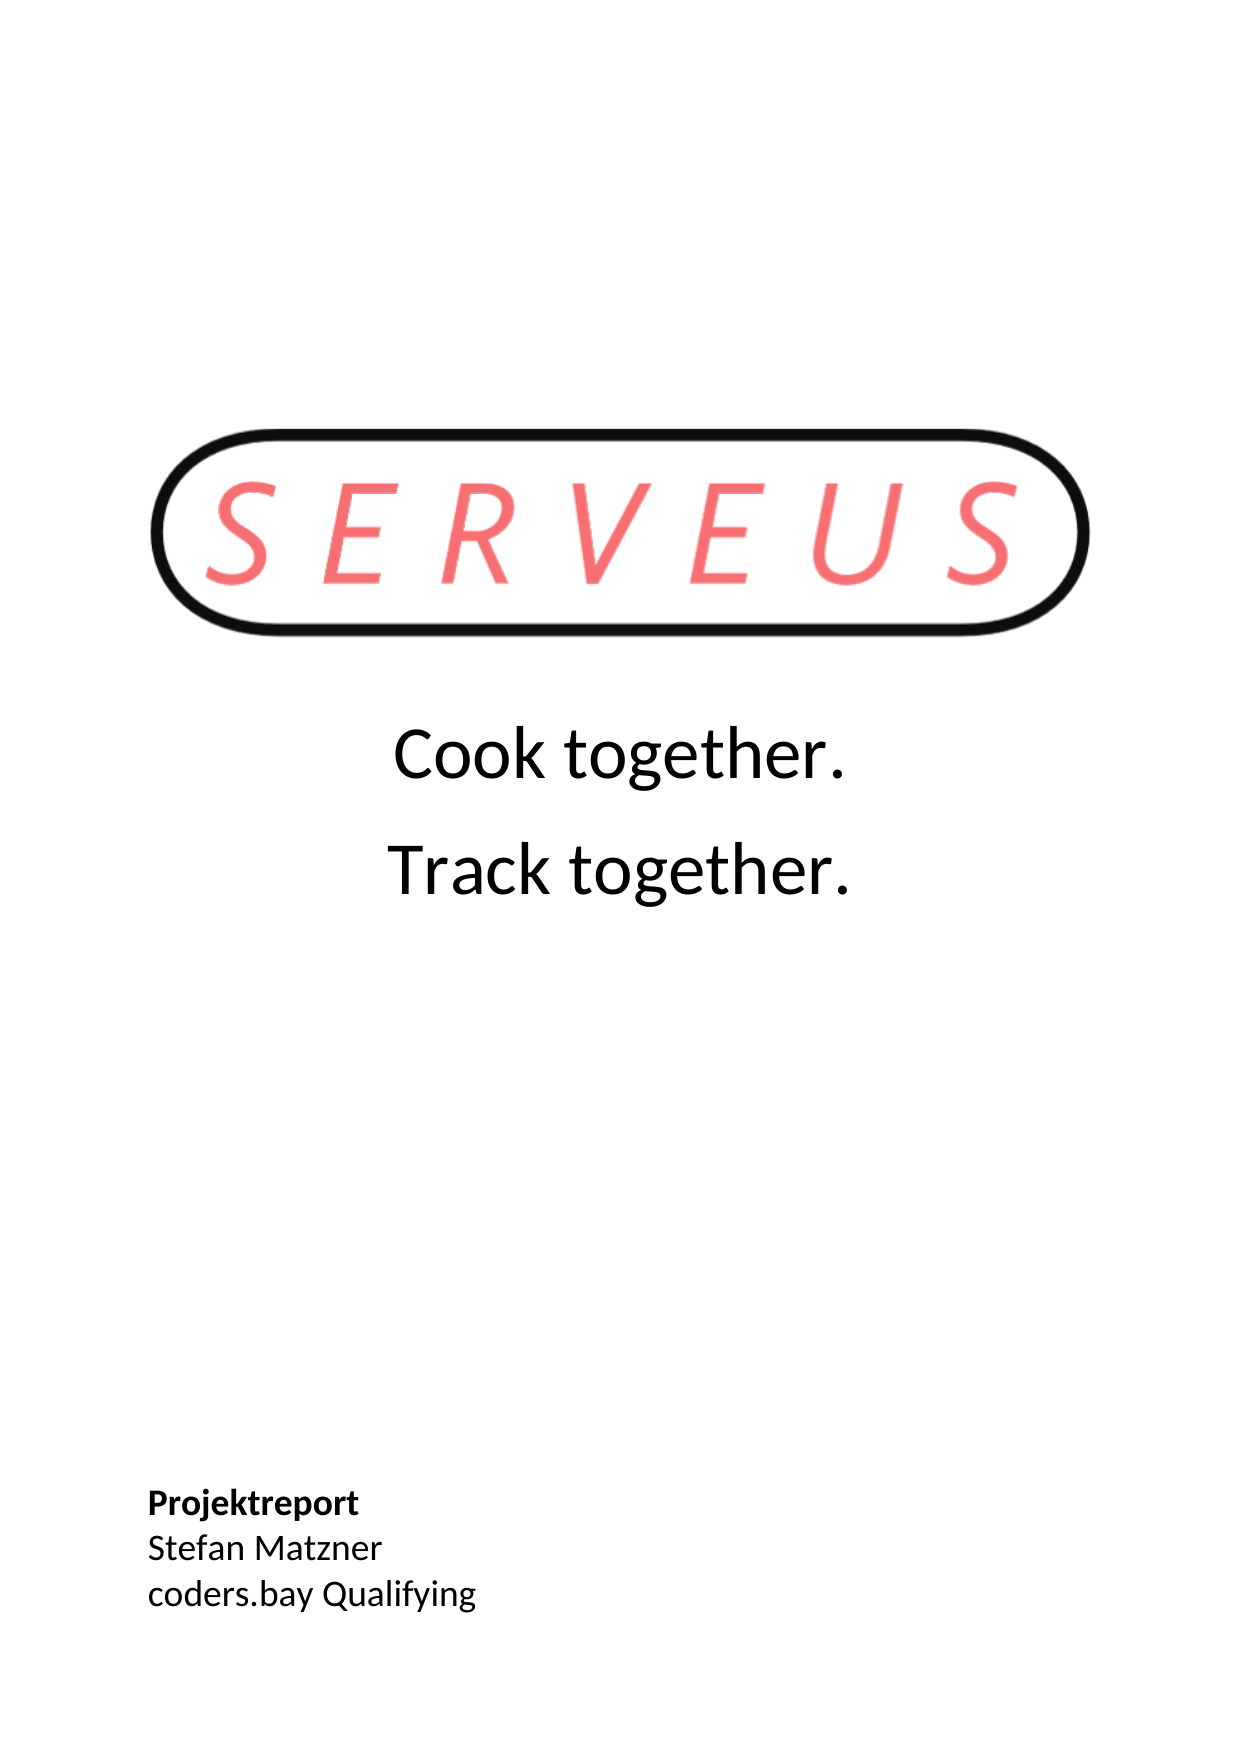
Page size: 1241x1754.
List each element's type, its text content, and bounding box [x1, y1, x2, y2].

text Projektreport [148, 1478, 1093, 1524]
text Cook together. [148, 706, 1093, 797]
text Stefan Matzner [148, 1524, 1093, 1570]
text coders.bay Qualifying [148, 1570, 1093, 1616]
text Track together. [148, 821, 1093, 913]
picture [147, 424, 1092, 640]
